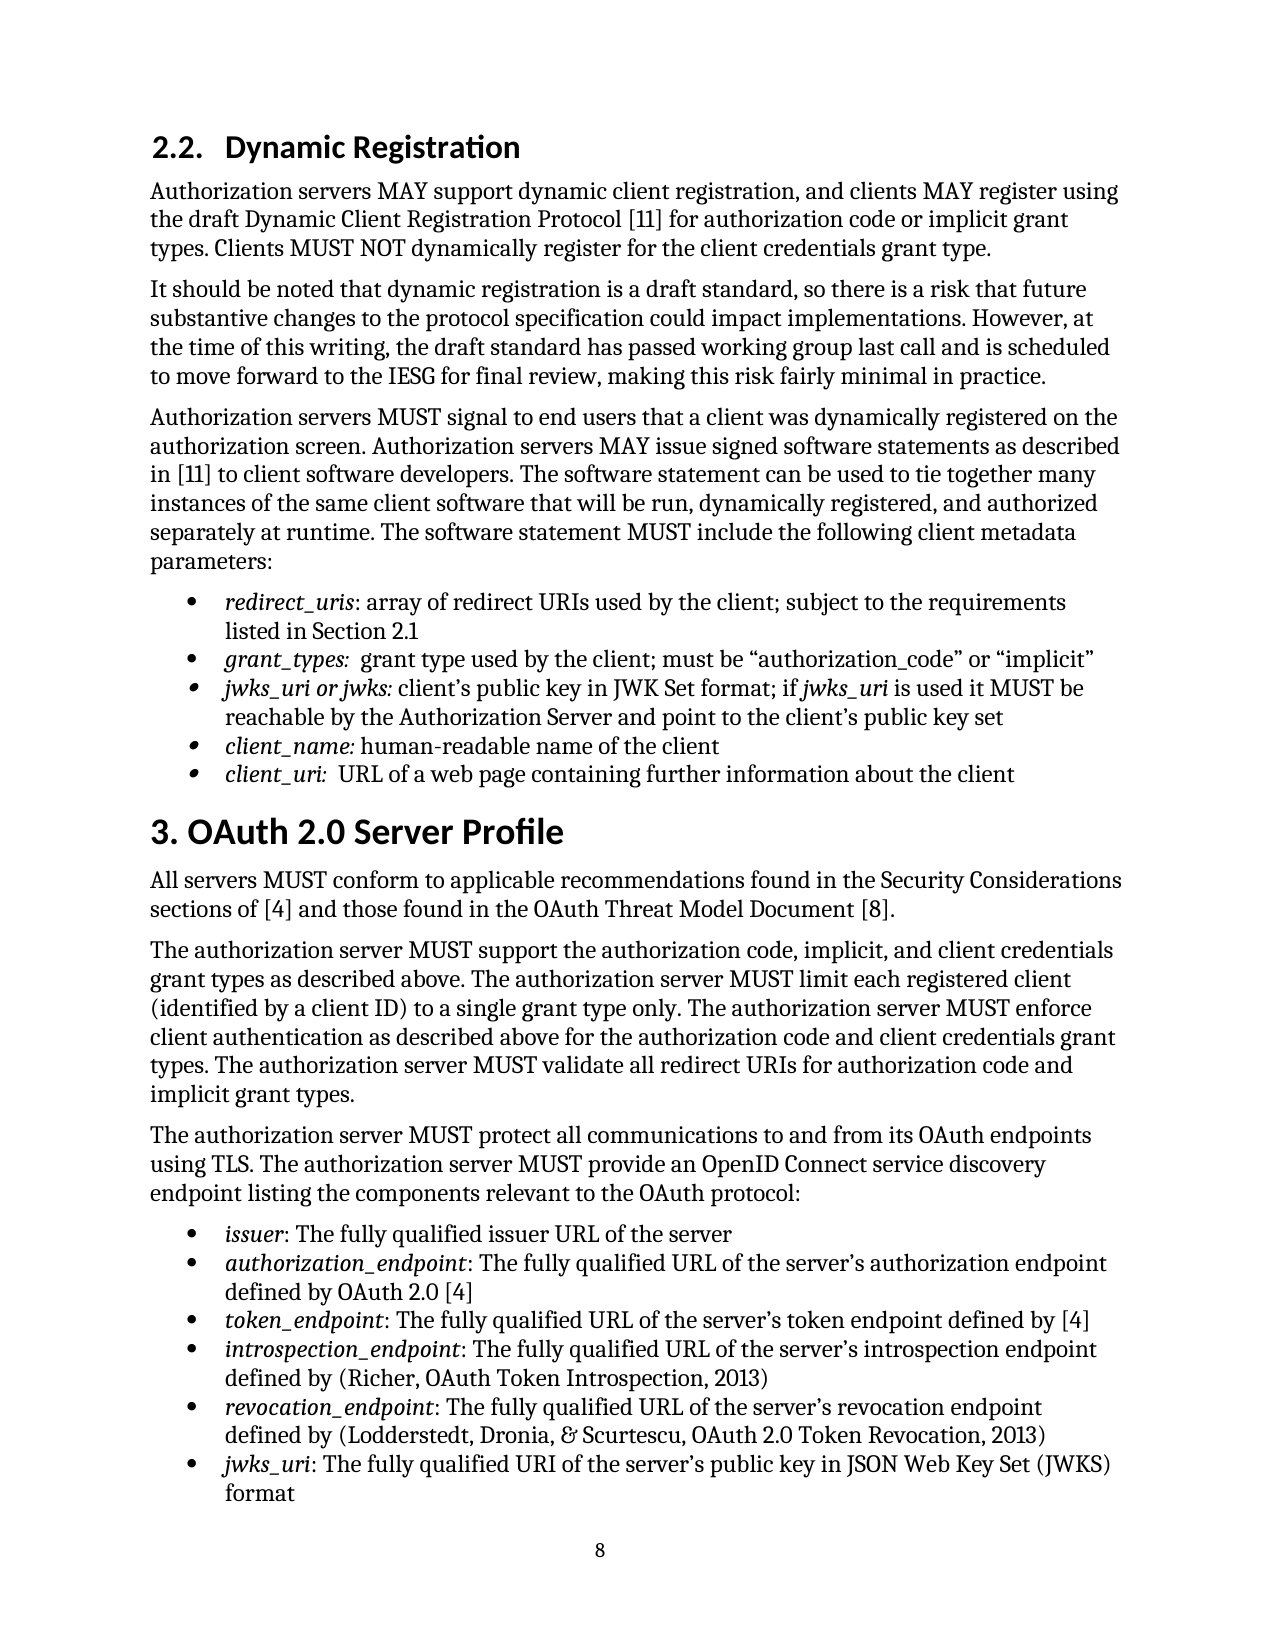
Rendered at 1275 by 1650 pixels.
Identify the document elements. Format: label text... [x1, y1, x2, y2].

list grant_types: grant type used by the client; must be “authorization_code” or “implicit” [187, 645, 1125, 674]
subtitle Dynamic Registration [152, 135, 1125, 164]
text The authorization server MUST protect all communications to and from its OAuth endpoints using TLS. The authorization server MUST provide an OpenID Connect service discovery endpoint listing the components relevant to the OAuth protocol: [150, 1121, 1125, 1207]
list jwks_uri: The fully qualified URI of the server’s public key in JSON Web Key Set (JWKS) format [187, 1450, 1125, 1507]
text The authorization server MUST support the authorization code, implicit, and client credentials grant types as described above. The authorization server MUST limit each registered client (identified by a client ID) to a single grant type only. The authorization server MUST enforce client authentication as described above for the authorization code and client credentials grant types. The authorization server MUST validate all redirect URIs for authorization code and implicit grant types. [150, 936, 1125, 1109]
list client_name: human-readable name of the client [187, 732, 1125, 760]
subtitle OAuth 2.0 Server Profile [150, 808, 1125, 854]
text All servers MUST conform to applicable recommendations found in the Security Considerations sections of and those found in the OAuth Threat Model Document . [150, 866, 1125, 924]
list introspection_endpoint: The fully qualified URL of the server’s introspection endpoint defined by [187, 1335, 1125, 1392]
list jwks_uri or jwks: client’s public key in JWK Set format; if jwks_uri is used it MUST be reachable by the Authorization Server and point to the client’s public key set [187, 674, 1125, 732]
list revocation_endpoint: The fully qualified URL of the server’s revocation endpoint defined by [187, 1392, 1125, 1450]
text Authorization servers MUST signal to end users that a client was dynamically registered on the authorization screen. Authorization servers MAY issue signed software statements as described in to client software developers. The software statement can be used to tie together many instances of the same client software that will be run, dynamically registered, and authorized separately at runtime. The software statement MUST include the following client metadata parameters: [150, 403, 1125, 575]
list token_endpoint: The fully qualified URL of the server’s token endpoint defined by [4] [187, 1306, 1125, 1335]
list issuer: The fully qualified issuer URL of the server [187, 1220, 1125, 1249]
text It should be noted that dynamic registration is a draft standard, so there is a risk that future substantive changes to the protocol specification could impact implementations. However, at the time of this writing, the draft standard has passed working group last call and is scheduled to move forward to the IESG for final review, making this risk fairly minimal in practice. [150, 275, 1125, 390]
text Authorization servers MAY support dynamic client registration, and clients MAY register using the draft Dynamic Client Registration Protocol for authorization code or implicit grant types. Clients MUST NOT dynamically register for the client credentials grant type. [150, 177, 1125, 263]
list authorization_endpoint: The fully qualified URL of the server’s authorization endpoint defined by OAuth 2.0 [4] [187, 1249, 1125, 1306]
list redirect_uris: array of redirect URIs used by the client; subject to the requirements listed in Section 2.1 [187, 588, 1125, 645]
list client_uri: URL of a web page containing further information about the client [187, 760, 1125, 789]
